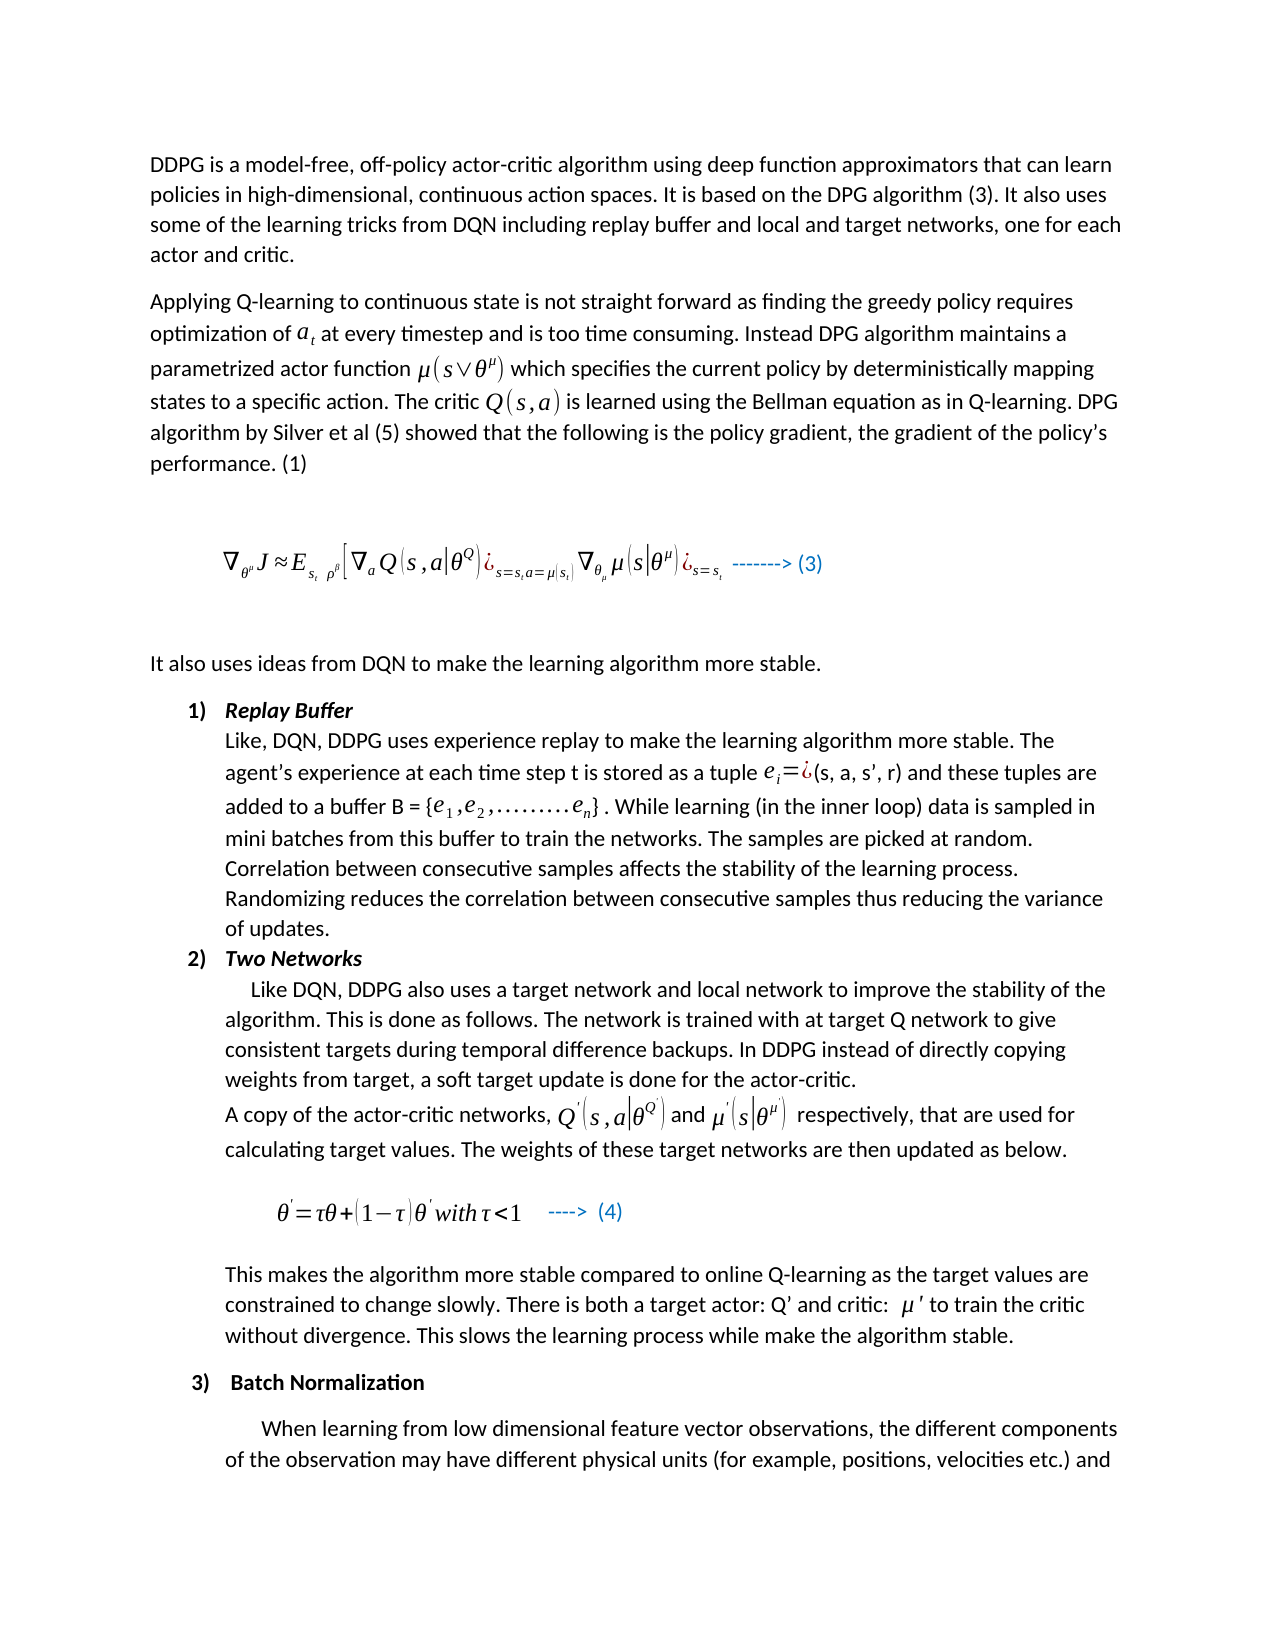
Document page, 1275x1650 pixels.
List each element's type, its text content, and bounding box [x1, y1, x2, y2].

text It also uses ideas from DQN to make the learning algorithm more stable. [150, 649, 1125, 677]
text 3) Batch Normalization [150, 1368, 1125, 1396]
list A copy of the actor-critic networks, and respectively, that are used for calculating target values. The weights of these target networks are then updated as below. [225, 1096, 1125, 1163]
list Like, DQN, DDPG uses experience replay to make the learning algorithm more stable. The agent’s experience at each time step t is stored as a tuple (s, a, s’, r) and these tuples are added to a buffer B = {} . While learning (in the inner loop) data is sampled in mini batches from this buffer to train the networks. The samples are picked at random. Correlation between consecutive samples affects the stability of the learning process. Randomizing reduces the correlation between consecutive samples thus reducing the variance of updates. [225, 726, 1125, 942]
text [225, 1414, 1125, 1473]
list This makes the algorithm more stable compared to online Q-learning as the target values are constrained to change slowly. There is both a target actor: Q’ and critic: to train the critic without divergence. This slows the learning process while make the algorithm stable. [225, 1260, 1125, 1349]
text -------> (3) [150, 542, 1125, 584]
list Replay Buffer [187, 696, 1125, 724]
text Applying Q-learning to continuous state is not straight forward as finding the greedy policy requires optimization of at every timestep and is too time consuming. Instead DPG algorithm maintains a parametrized actor function which specifies the current policy by deterministically mapping states to a specific action. The critic is learned using the Bellman equation as in Q-learning. DPG algorithm by Silver et al (5) showed that the following is the policy gradient, the gradient of the policy’s performance. (1) [150, 287, 1125, 477]
list ----> (4) [225, 1195, 1125, 1228]
list Like DQN, DDPG also uses a target network and local network to improve the stability of the algorithm. This is done as follows. The network is trained with at target Q network to give consistent targets during temporal difference backups. In DDPG instead of directly copying weights from target, a soft target update is done for the actor-critic. [225, 975, 1125, 1093]
text DDPG is a model-free, off-policy actor-critic algorithm using deep function approximators that can learn policies in high-dimensional, continuous action spaces. It is based on the DPG algorithm (3). It also uses some of the learning tricks from DQN including replay buffer and local and target networks, one for each actor and critic. [150, 150, 1125, 269]
list Two Networks [187, 944, 1125, 973]
